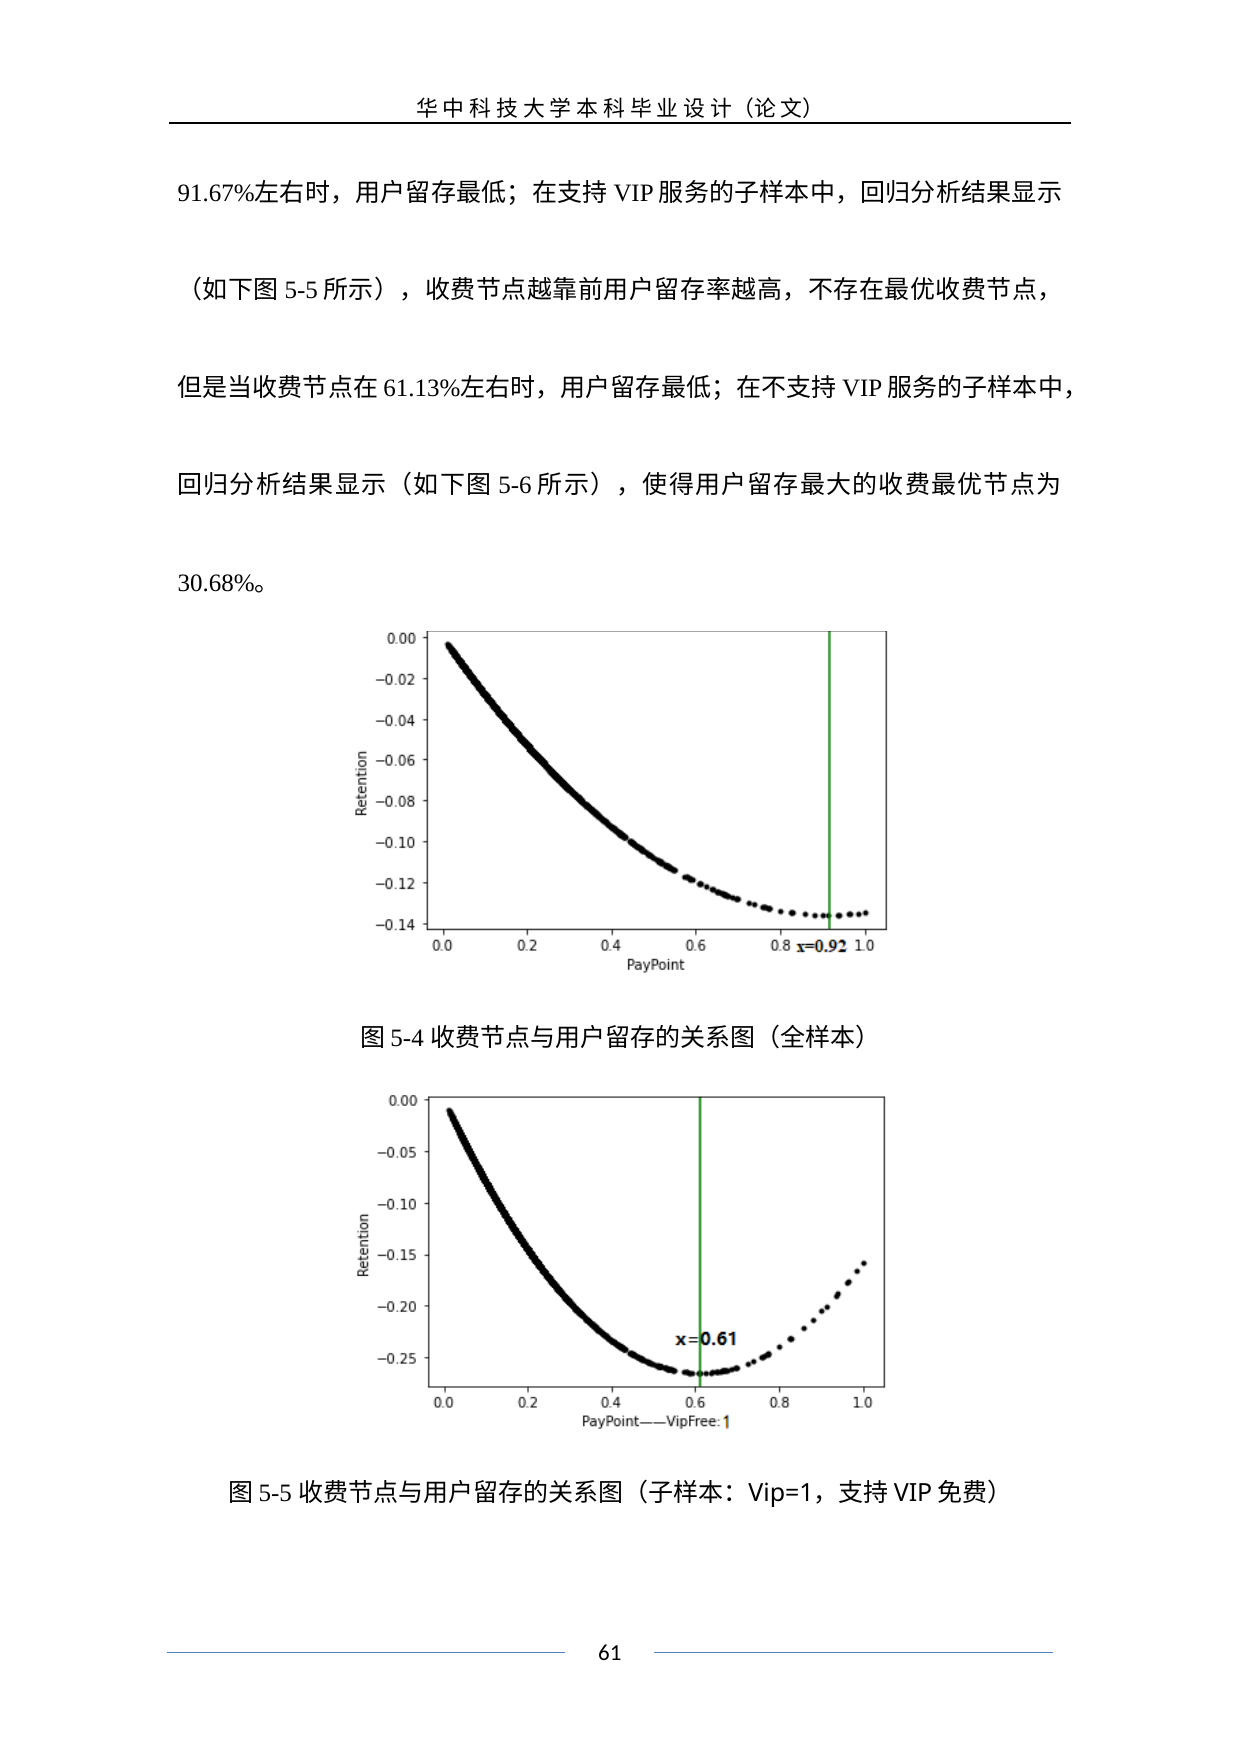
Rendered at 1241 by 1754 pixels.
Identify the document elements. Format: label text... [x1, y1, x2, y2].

picture [346, 631, 894, 981]
picture [348, 1086, 892, 1437]
text 图5-4 收费节点与用户留存的关系图（全样本） [177, 1003, 1063, 1068]
text 图5-5 收费节点与用户留存的关系图（子样本：Vip=1，支持VIP免费） [177, 1458, 1063, 1523]
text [177, 158, 1063, 613]
